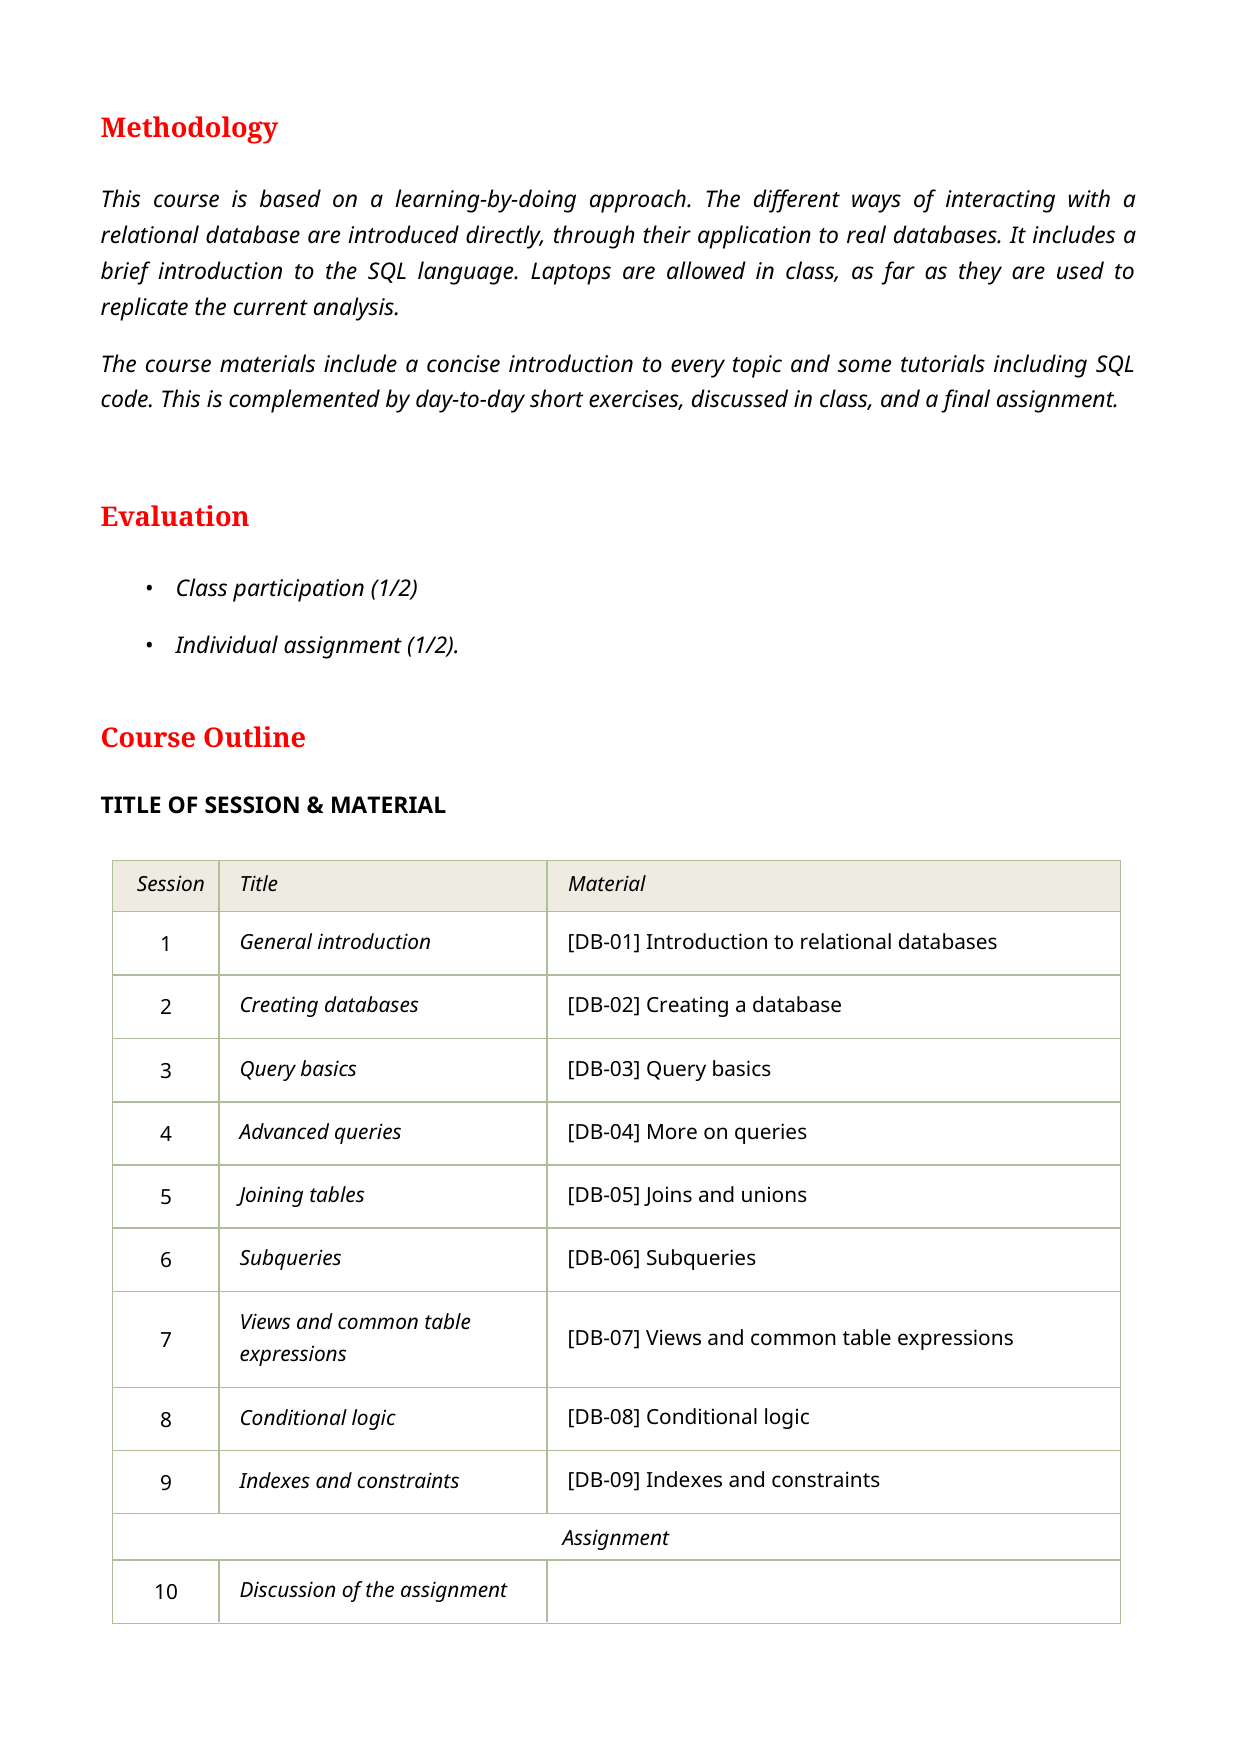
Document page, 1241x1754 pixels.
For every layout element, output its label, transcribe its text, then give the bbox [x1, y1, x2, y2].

table_cell Assignment [113, 1514, 1120, 1559]
list Class participation (1/2) [131, 572, 1140, 603]
table_cell Discussion of the assignment [220, 1561, 546, 1622]
table_cell Views and common table expressions [220, 1292, 546, 1387]
text Course Outline [100, 718, 1140, 755]
table_header Material [548, 861, 1120, 911]
list Individual assignment (1/2). [131, 629, 1140, 660]
table_cell Indexes and constraints [220, 1451, 546, 1513]
table_cell [548, 1561, 1120, 1622]
table_cell Subqueries [220, 1229, 546, 1291]
table_cell 3 [113, 1039, 218, 1101]
table_cell Conditional logic [220, 1388, 546, 1450]
table_cell [DB-06] Subqueries [548, 1229, 1120, 1291]
table_cell Query basics [220, 1039, 546, 1101]
text Methodology [100, 108, 1140, 145]
text Evaluation [100, 497, 1140, 534]
text Title of Session & Material [100, 789, 1122, 820]
table_cell Advanced queries [220, 1103, 546, 1164]
table_header Title [220, 861, 546, 911]
table_cell 4 [113, 1103, 218, 1164]
table_cell [DB-03] Query basics [548, 1039, 1120, 1101]
table_cell [DB-07] Views and common table expressions [548, 1292, 1120, 1387]
table_cell [DB-01] Introduction to relational databases [548, 912, 1120, 974]
table_cell Joining tables [220, 1166, 546, 1227]
table_cell General introduction [220, 912, 546, 974]
text This course is based on a learning-by-doing approach. The different ways of interacting with a relational database are introduced directly, through their application to real databases. It includes a brief introduction to the SQL language. Laptops are allowed in class, as far as they are used to replicate the current analysis. [100, 183, 1140, 322]
table_cell 9 [113, 1451, 218, 1513]
table_cell [DB-05] Joins and unions [548, 1166, 1120, 1227]
text The course materials include a concise introduction to every topic and some tutorials including SQL code. This is complemented by day-to-day short exercises, discussed in class, and a final assignment. [100, 347, 1140, 415]
table_cell [DB-08] Conditional logic [548, 1388, 1120, 1450]
table_cell 10 [113, 1561, 218, 1622]
table_header Session [113, 861, 218, 911]
table_cell 2 [113, 976, 218, 1038]
table_cell [DB-04] More on queries [548, 1103, 1120, 1164]
table_cell 6 [113, 1229, 218, 1291]
table_cell Creating databases [220, 976, 546, 1038]
table_cell [DB-02] Creating a database [548, 976, 1120, 1038]
table_cell [DB-09] Indexes and constraints [548, 1451, 1120, 1513]
table_cell 5 [113, 1166, 218, 1227]
table_cell 1 [113, 912, 218, 974]
table_cell 7 [113, 1292, 218, 1387]
table_cell 8 [113, 1388, 218, 1450]
